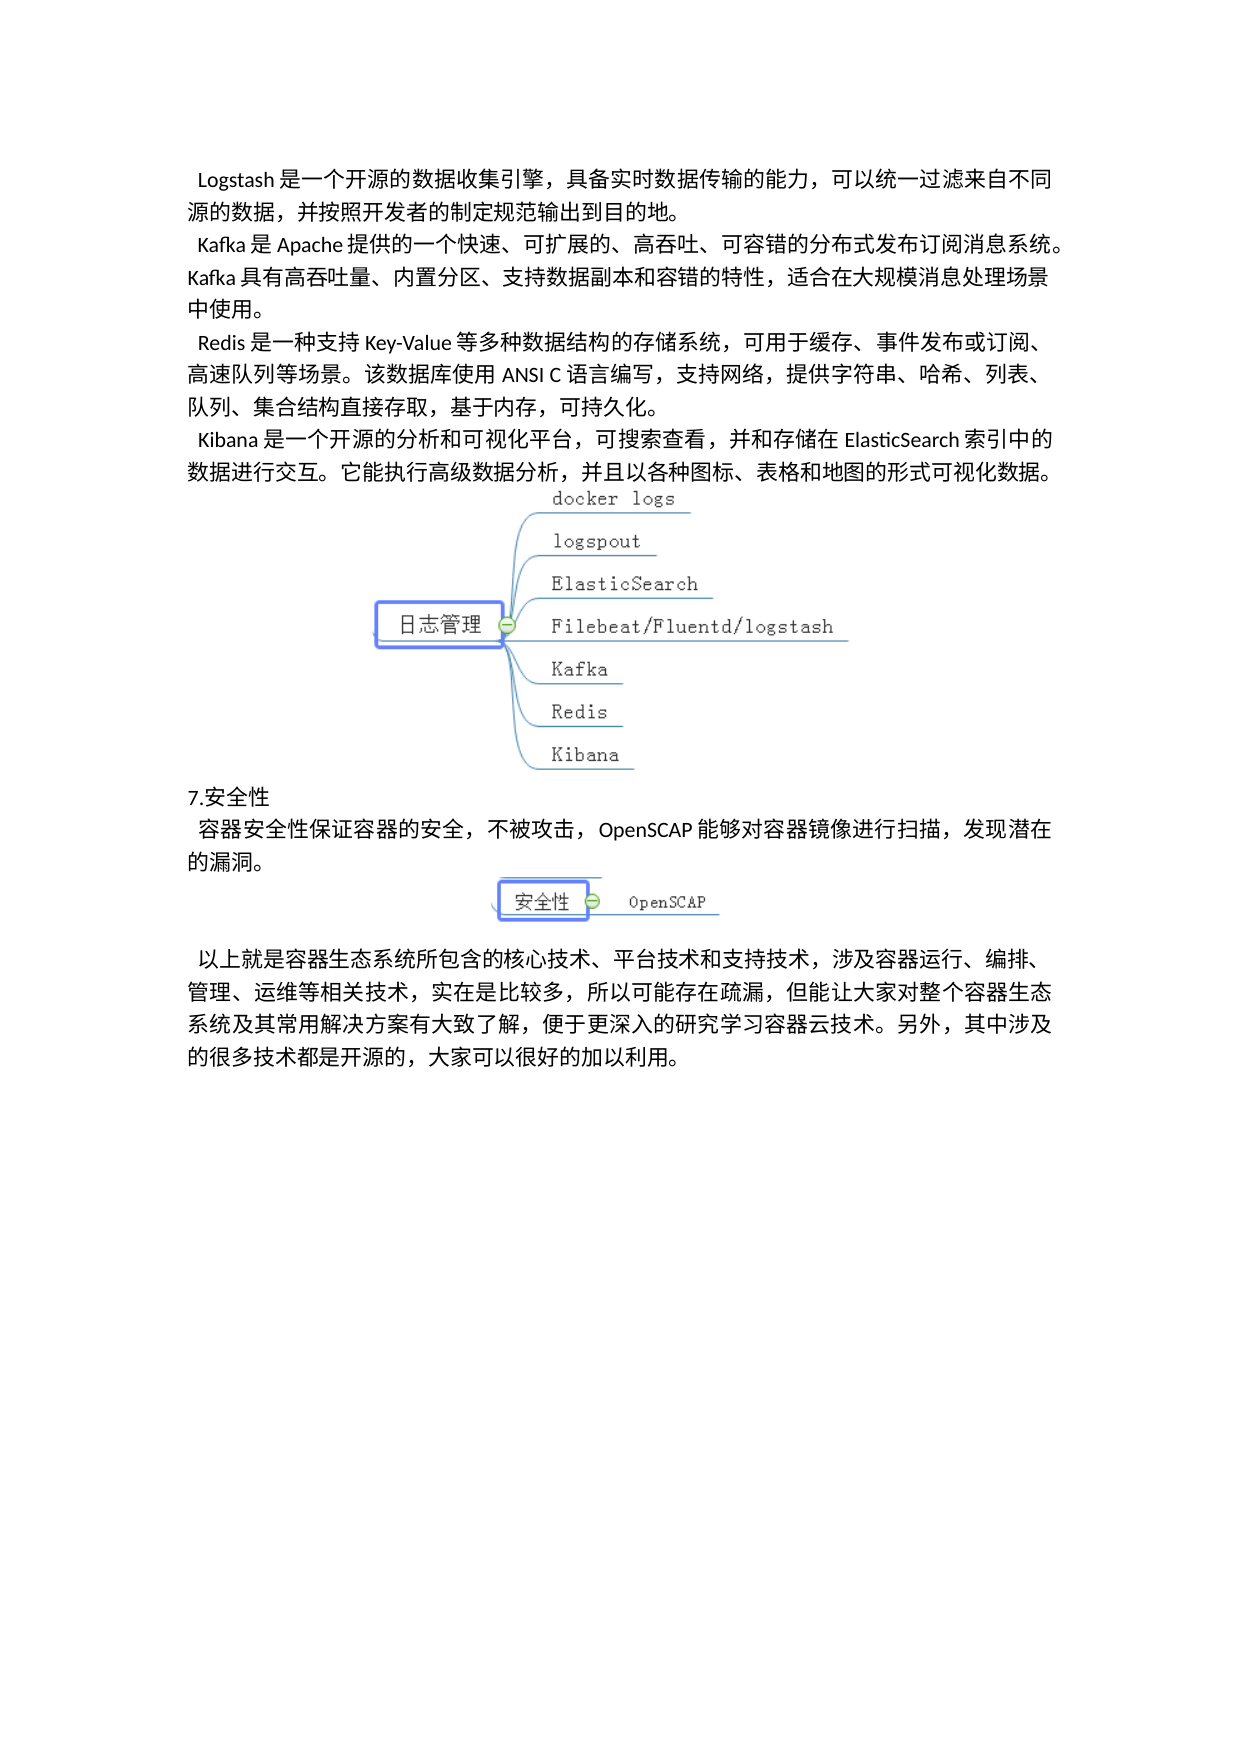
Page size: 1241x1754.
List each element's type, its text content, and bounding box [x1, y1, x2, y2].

list Kafka是Apache提供的一个快速、可扩展的、高吞吐、可容错的分布式发布订阅消息系统。Kafka具有高吞吐量、内置分区、支持数据副本和容错的特性，适合在大规模消息处理场景中使用。 [187, 227, 1053, 324]
list 以上就是容器生态系统所包含的核心技术、平台技术和支持技术，涉及容器运行、编排、管理、运维等相关技术，实在是比较多，所以可能存在疏漏，但能让大家对整个容器生态系统及其常用解决方案有大致了解，便于更深入的研究学习容器云技术。另外，其中涉及的很多技术都是开源的，大家可以很好的加以利用。 [187, 942, 1053, 1072]
picture [491, 877, 749, 932]
list Logstash是一个开源的数据收集引擎，具备实时数据传输的能力，可以统一过滤来自不同源的数据，并按照开发者的制定规范输出到目的地。 [187, 162, 1053, 227]
picture [372, 487, 868, 780]
list Redis是一种支持Key-Value等多种数据结构的存储系统，可用于缓存、事件发布或订阅、高速队列等场景。该数据库使用ANSI C语言编写，支持网络，提供字符串、哈希、列表、队列、集合结构直接存取，基于内存，可持久化。 [187, 324, 1053, 422]
list Kibana是一个开源的分析和可视化平台，可搜索查看，并和存储在ElasticSearch索引中的数据进行交互。它能执行高级数据分析，并且以各种图标、表格和地图的形式可视化数据。 [187, 422, 1053, 487]
list 容器安全性保证容器的安全，不被攻击，OpenSCAP能够对容器镜像进行扫描，发现潜在的漏洞。 [187, 812, 1053, 877]
list 安全性 [187, 779, 1053, 812]
